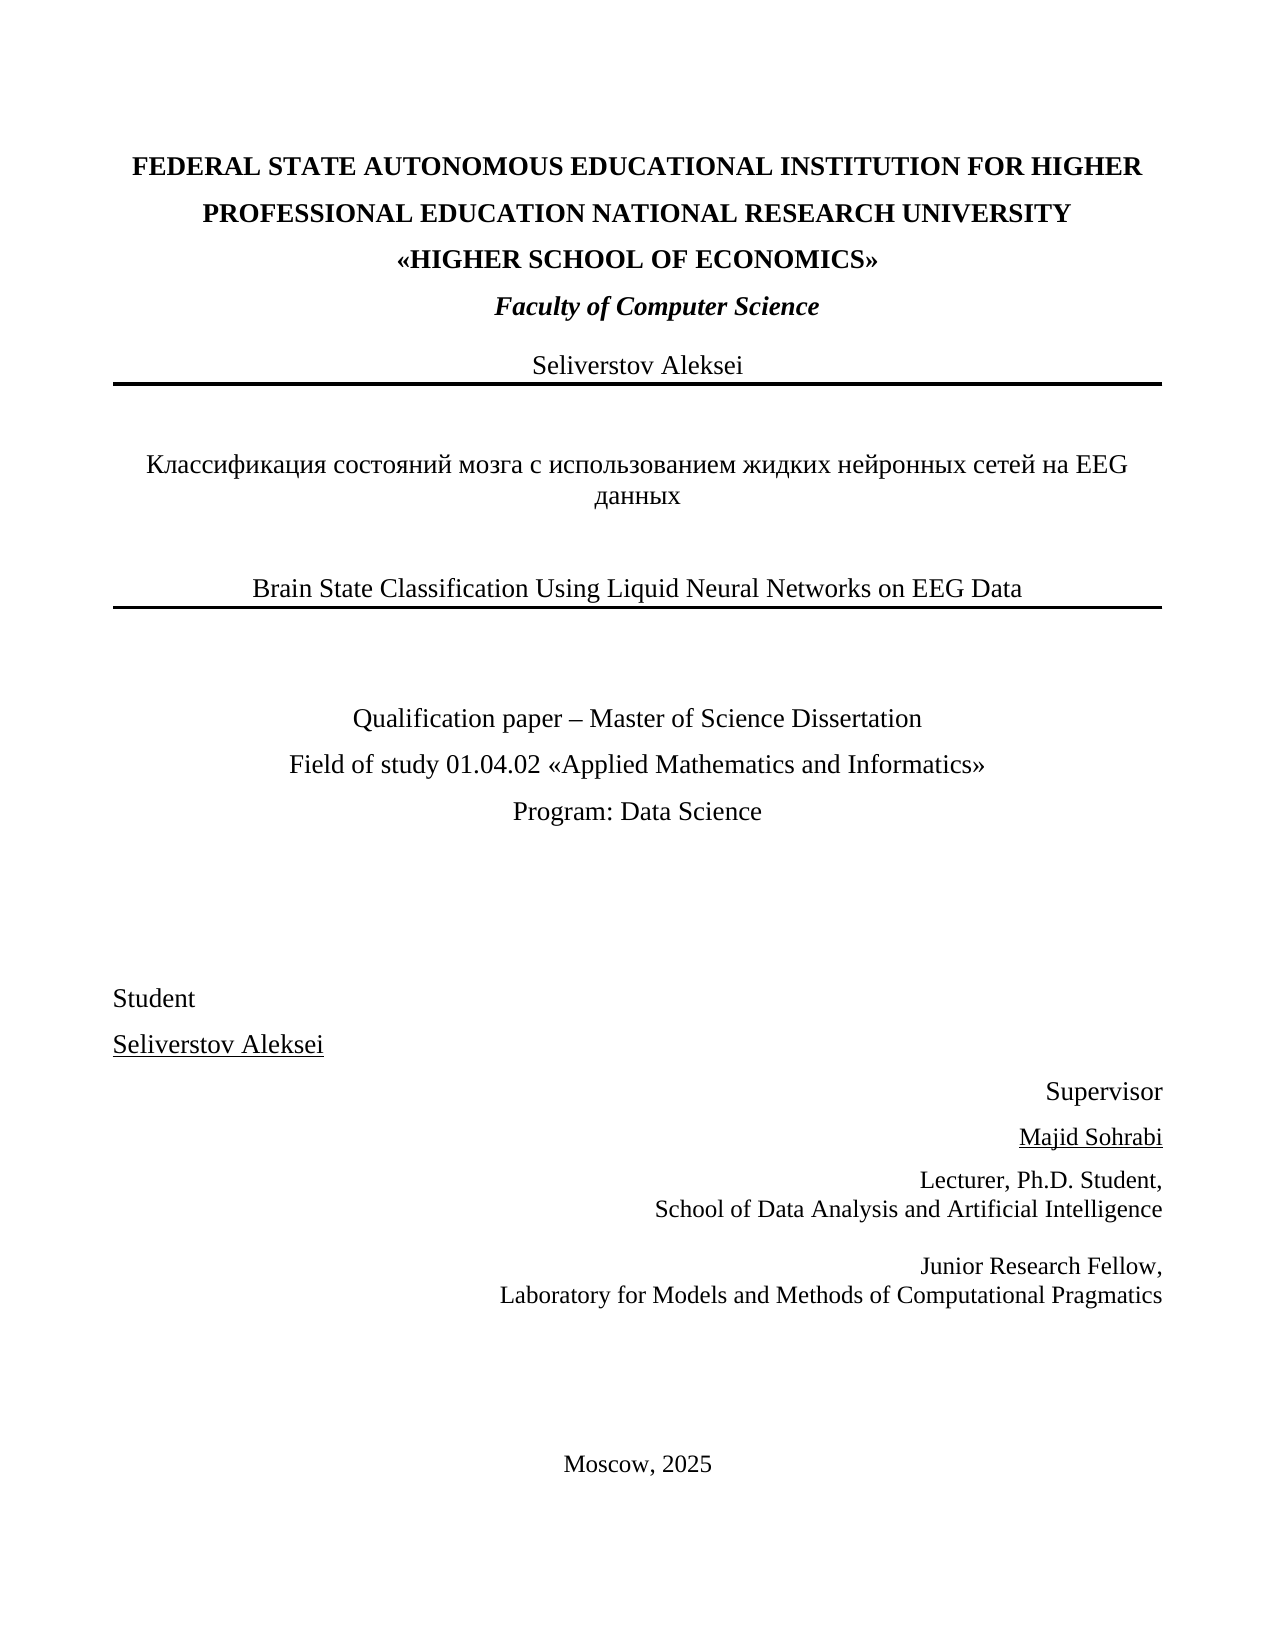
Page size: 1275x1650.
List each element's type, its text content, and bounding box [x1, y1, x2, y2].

text Brain State Classification Using Liquid Neural Networks on EEG Data [112, 572, 1162, 609]
text Moscow, 2025 [112, 1449, 1162, 1478]
text Qualification paper – Master of Science Dissertation [112, 702, 1162, 733]
text Junior Research Fellow, [112, 1251, 1162, 1280]
text Student [112, 982, 1162, 1013]
text Seliverstov Aleksei [112, 1029, 1162, 1060]
text School of Data Analysis and Artificial Intelligence [112, 1194, 1162, 1223]
text Laboratory for Models and Methods of Computational Pragmatics [112, 1280, 1162, 1309]
text Faculty of Computer Science [112, 290, 1162, 321]
text Majid Sohrabi [112, 1122, 1162, 1151]
text Supervisor [112, 1075, 1162, 1106]
text Классификация состояний мозга с использованием жидких нейронных сетей на EEG данных [112, 448, 1162, 510]
text FEDERAL STATE AUTONOMOUS EDUCATIONAL INSTITUTION FOR HIGHER PROFESSIONAL EDUCATION NATIONAL RESEARCH UNIVERSITY [112, 150, 1162, 228]
text Field of study 01.04.02 «Applied Mathematics and Informatics» [112, 749, 1162, 780]
text Seliverstov Aleksei [112, 349, 1162, 386]
text «HIGHER SCHOOL OF ECONOMICS» [112, 243, 1162, 274]
text Program: Data Science [112, 795, 1162, 826]
text Lecturer, Ph.D. Student, [112, 1165, 1162, 1194]
